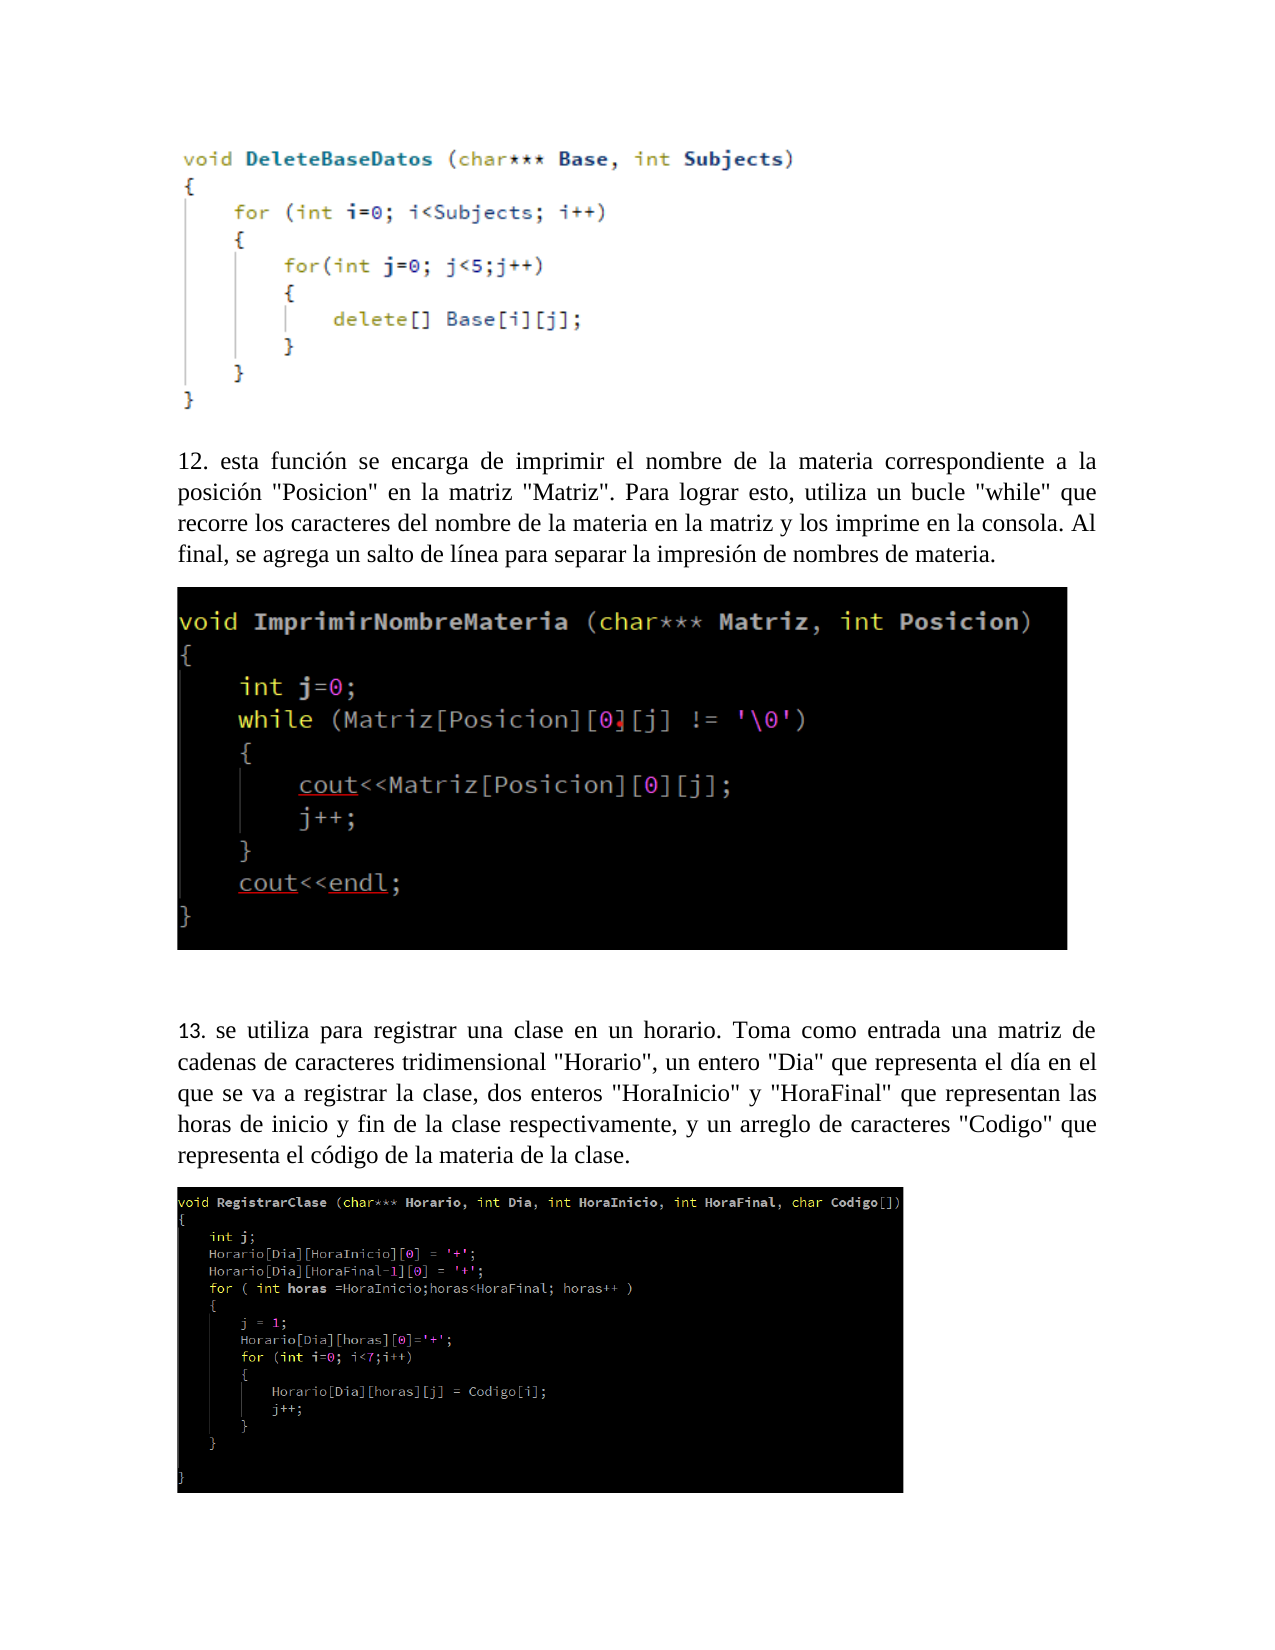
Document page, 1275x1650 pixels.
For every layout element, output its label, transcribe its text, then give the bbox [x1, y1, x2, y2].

text 13. se utiliza para registrar una clase en un horario. Toma como entrada una matriz de cadenas de caracteres tridimensional "Horario", un entero "Dia" que representa el día en el que se va a registrar la clase, dos enteros "HoraInicio" y "HoraFinal" que representan las horas de inicio y fin de la clase respectivamente, y un arreglo de caracteres "Codigo" que representa el código de la materia de la clase. [177, 1015, 1098, 1168]
text 12. esta función se encarga de imprimir el nombre de la materia correspondiente a la posición "Posicion" en la matriz "Matriz". Para lograr esto, utiliza un bucle "while" que recorre los caracteres del nombre de la materia en la matriz y los imprime en la consola. Al final, se agrega un salto de línea para separar la impresión de nombres de materia. [177, 446, 1098, 568]
picture [177, 587, 1068, 950]
picture [177, 1187, 904, 1493]
picture [177, 147, 812, 428]
